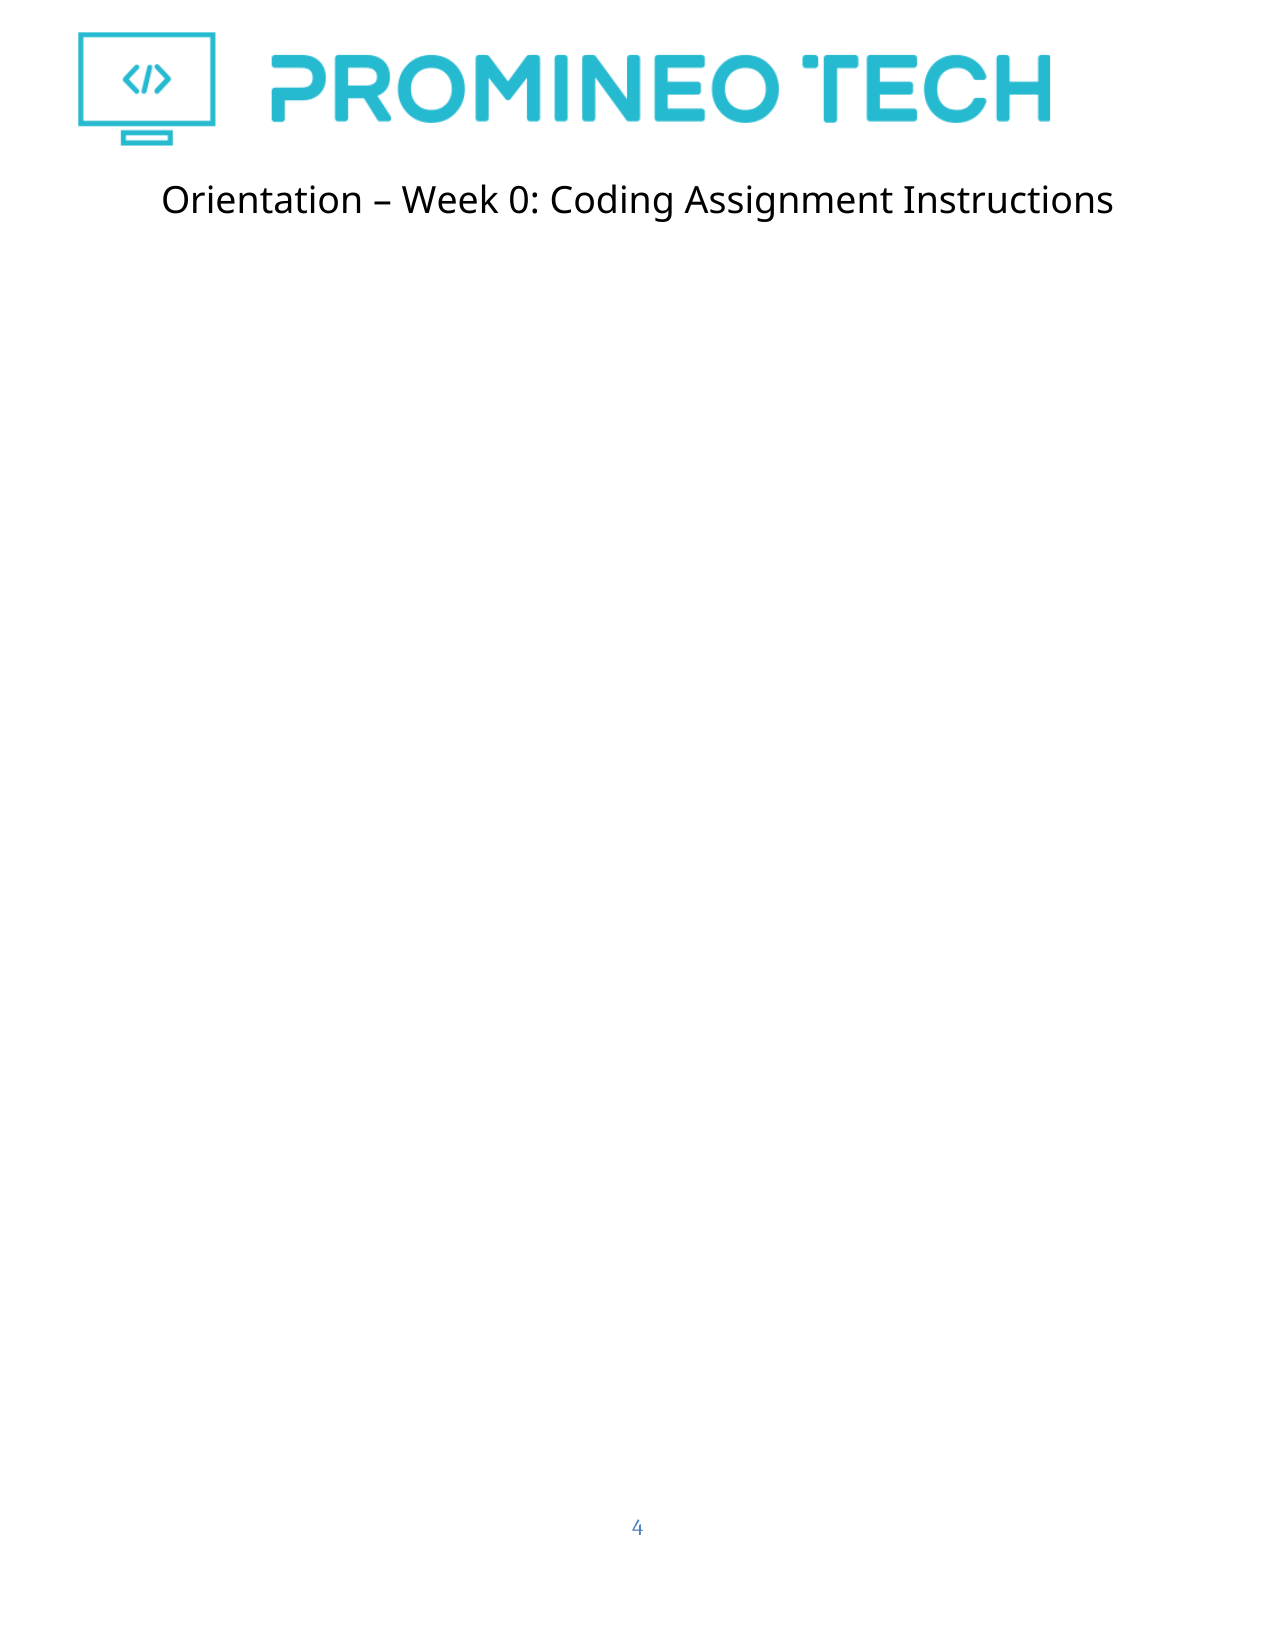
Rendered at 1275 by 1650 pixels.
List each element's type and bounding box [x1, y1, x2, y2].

picture [75, 30, 1050, 149]
